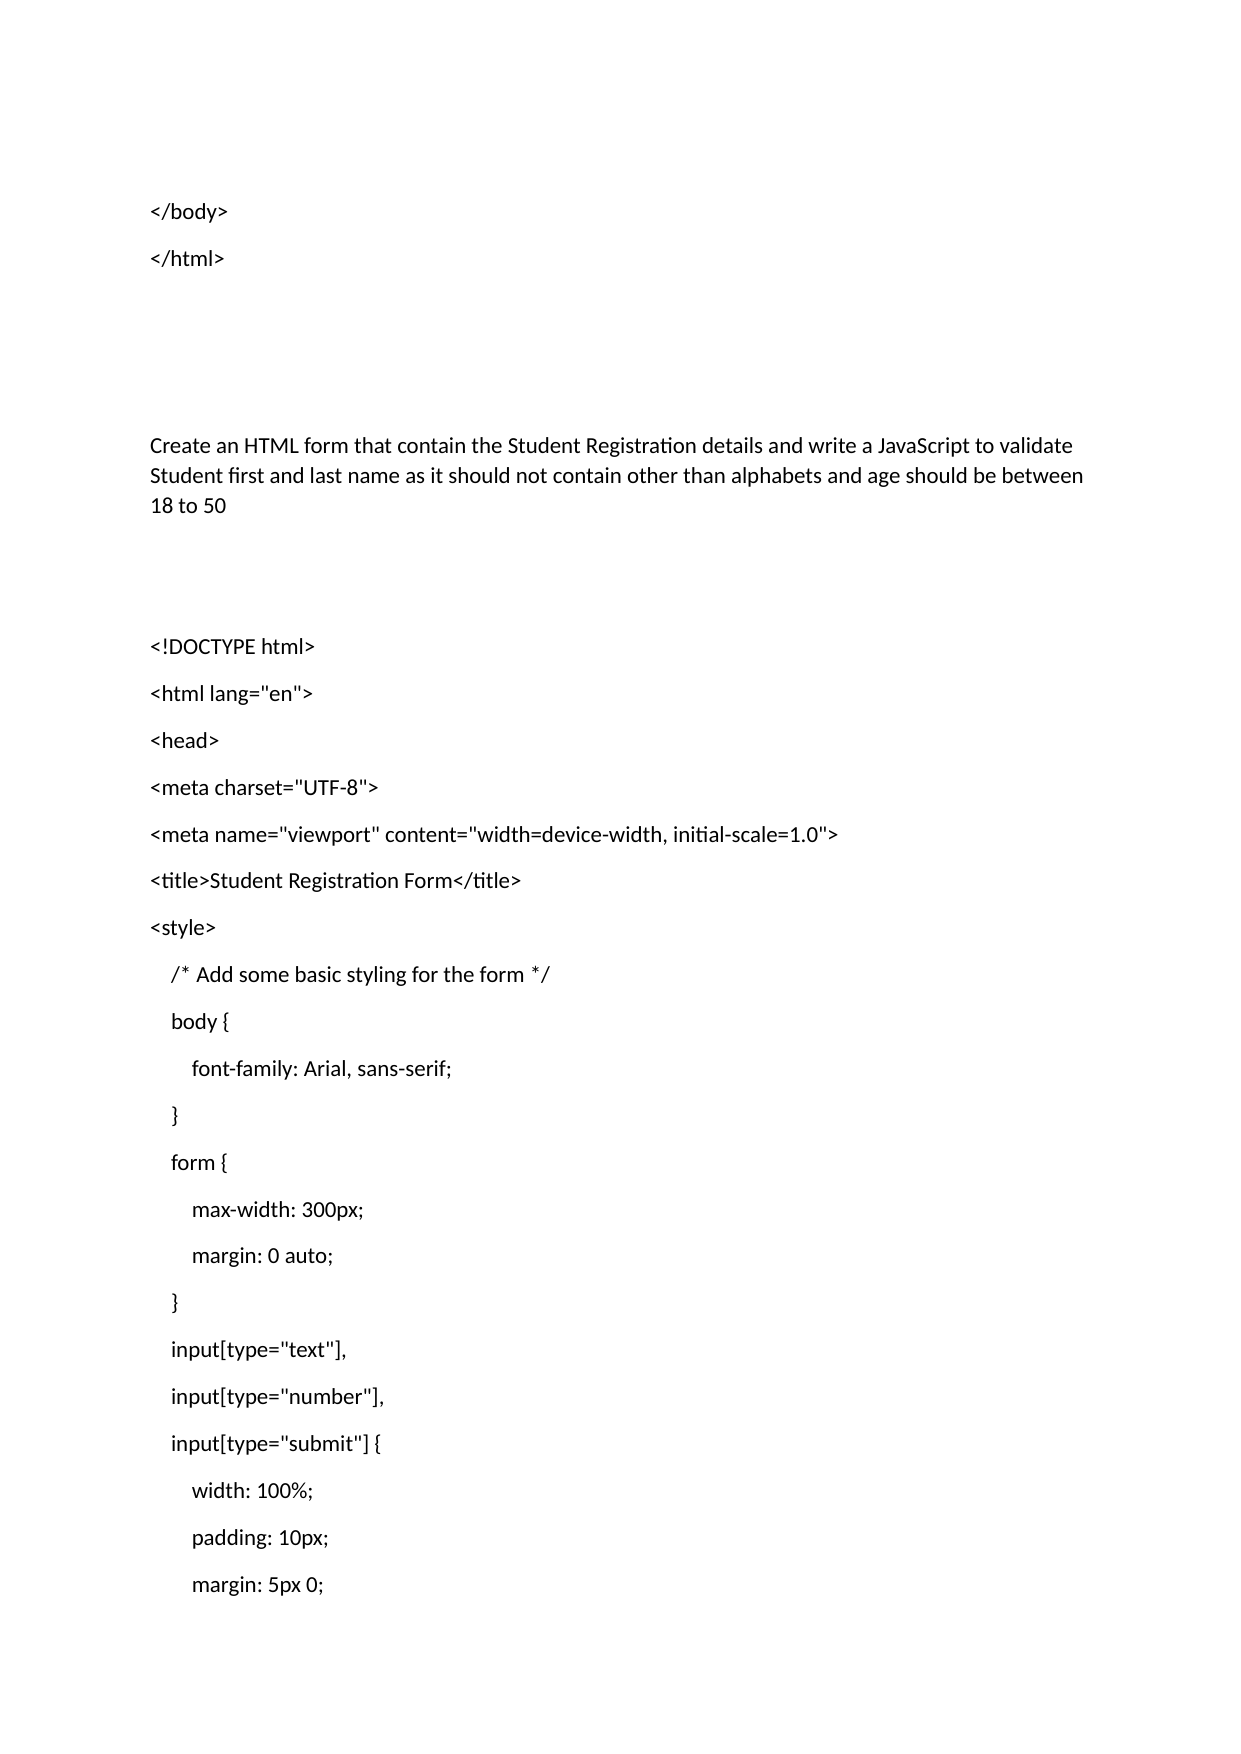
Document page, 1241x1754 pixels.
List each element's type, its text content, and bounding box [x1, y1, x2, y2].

text } [150, 1288, 1090, 1317]
text input[type="text"], [150, 1335, 1090, 1363]
text </html> [150, 244, 1090, 272]
text <title>Student Registration Form</title> [150, 867, 1090, 895]
text <style> [150, 913, 1090, 942]
text font-family: Arial, sans-serif; [150, 1054, 1090, 1082]
text body { [150, 1007, 1090, 1035]
text /* Add some basic styling for the form */ [150, 960, 1090, 988]
text </body> [150, 197, 1090, 225]
text input[type="submit"] { [150, 1429, 1090, 1457]
text input[type="number"], [150, 1382, 1090, 1410]
text } [150, 1101, 1090, 1129]
text Create an HTML form that contain the Student Registration details and write a JavaScript to validate Student first and last name as it should not contain other than alphabets and age should be between 18 to 50 [150, 431, 1090, 520]
text <head> [150, 726, 1090, 754]
text <meta charset="UTF-8"> [150, 773, 1090, 801]
text <!DOCTYPE html> [150, 632, 1090, 660]
text max-width: 300px; [150, 1195, 1090, 1223]
text margin: 0 auto; [150, 1242, 1090, 1270]
text padding: 10px; [150, 1523, 1090, 1551]
text form { [150, 1148, 1090, 1176]
text width: 100%; [150, 1476, 1090, 1504]
text <html lang="en"> [150, 679, 1090, 707]
text <meta name="viewport" content="width=device-width, initial-scale=1.0"> [150, 820, 1090, 848]
text margin: 5px 0; [150, 1570, 1090, 1598]
